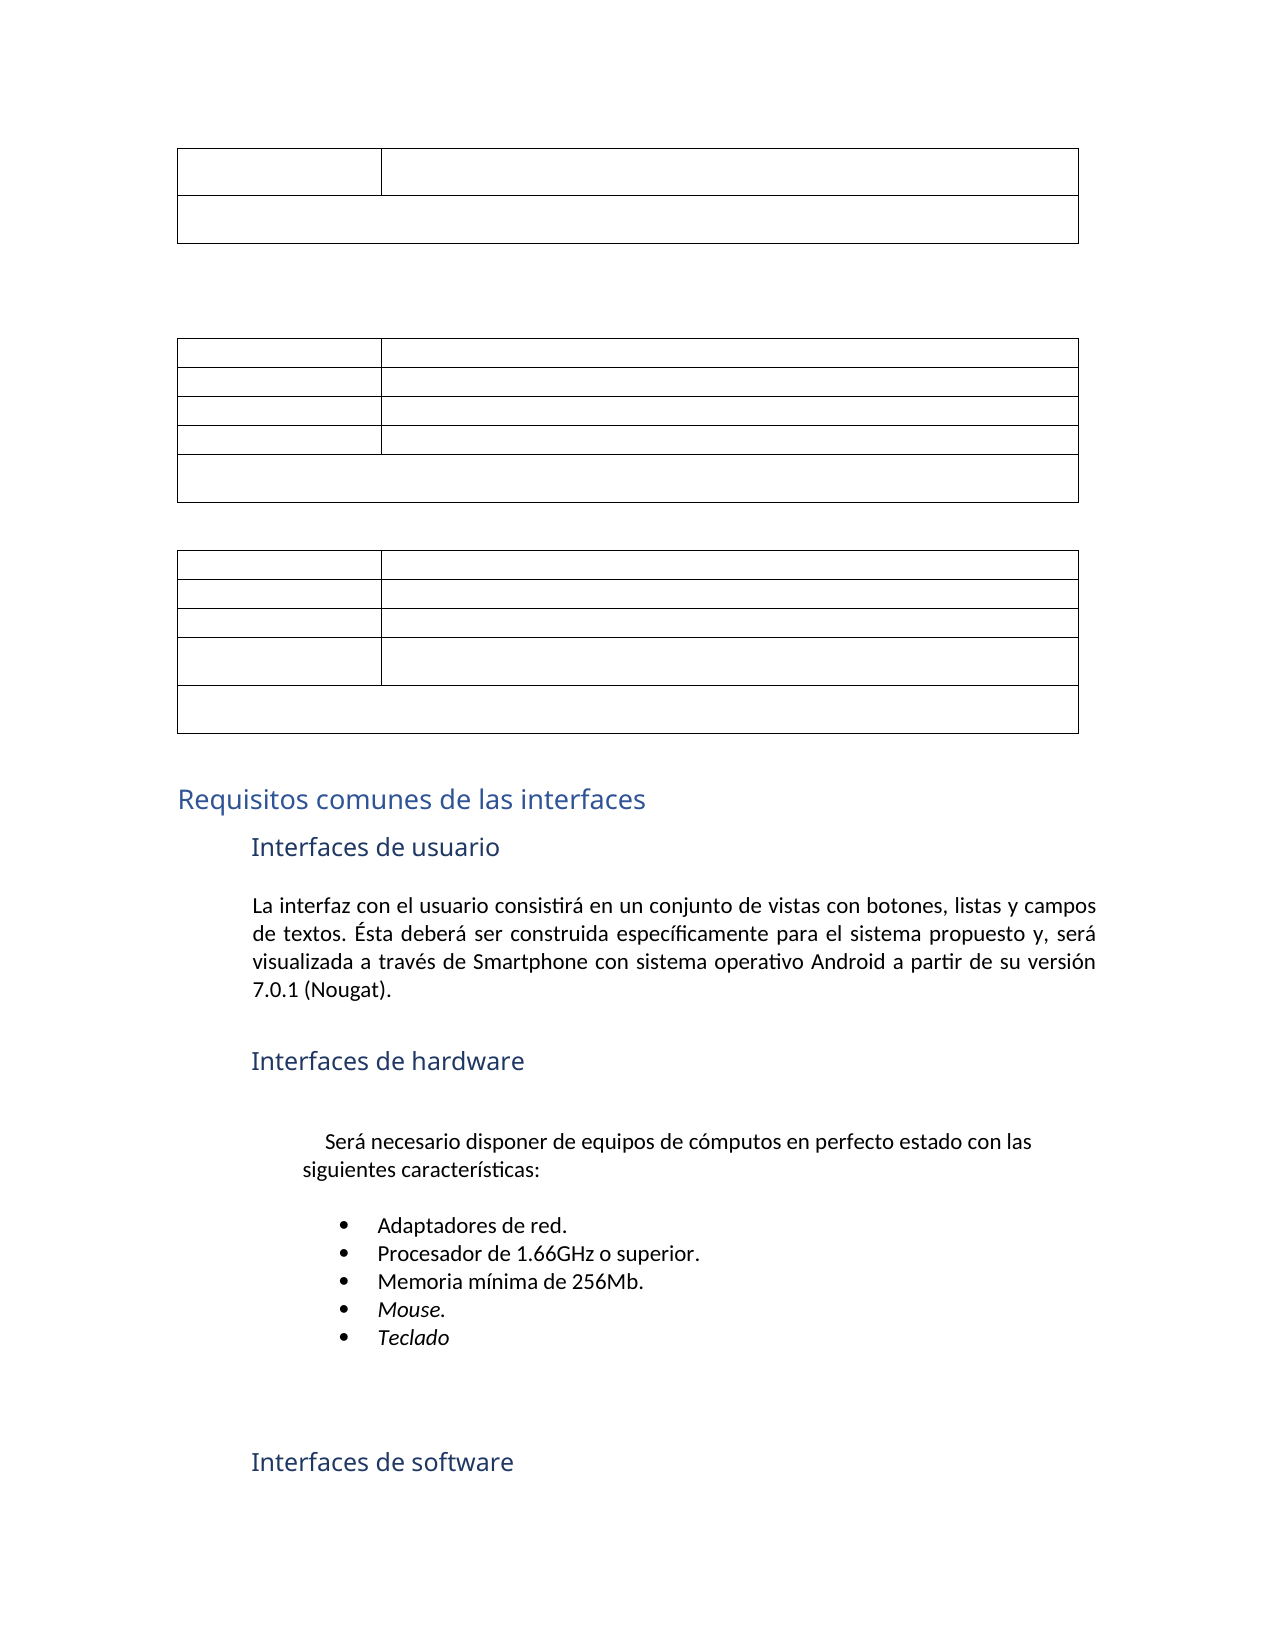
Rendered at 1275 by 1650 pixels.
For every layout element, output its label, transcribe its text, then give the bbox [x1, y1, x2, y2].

table_cell [382, 426, 1078, 454]
text La interfaz con el usuario consistirá en un conjunto de vistas con botones, listas y campos de textos. Ésta deberá ser construida específicamente para el sistema propuesto y, será visualizada a través de Smartphone con sistema operativo Android a partir de su versión 7.0.1 (Nougat). [252, 891, 1098, 1003]
table_cell [178, 397, 381, 425]
table_cell [178, 368, 381, 396]
list Procesador de 1.66GHz o superior. [340, 1239, 1098, 1267]
list Teclado [340, 1323, 1098, 1351]
table_header [382, 339, 1078, 367]
table_cell [178, 196, 1078, 243]
table_cell [178, 580, 381, 608]
table_cell [178, 686, 1078, 733]
table_cell [178, 149, 381, 195]
subtitle Requisitos comunes de las interfaces [177, 781, 1098, 818]
list Adaptadores de red. [340, 1211, 1098, 1239]
table_header [382, 551, 1078, 579]
table_cell [382, 638, 1078, 685]
table_cell [178, 426, 381, 454]
subtitle Interfaces de software [177, 1445, 1098, 1479]
table_cell [178, 609, 381, 637]
table_cell [382, 149, 1078, 195]
subtitle Interfaces de usuario [177, 830, 1098, 864]
subtitle Interfaces de hardware [177, 1043, 1098, 1077]
table_header [178, 551, 381, 579]
list Memoria mínima de 256Mb. [340, 1267, 1098, 1295]
table_cell [178, 455, 1078, 502]
table_cell [178, 638, 381, 685]
table_cell [382, 397, 1078, 425]
table_cell [382, 609, 1078, 637]
table_header [178, 339, 381, 367]
list Mouse. [340, 1295, 1098, 1323]
table_cell [382, 368, 1078, 396]
table_cell [382, 580, 1078, 608]
text Será necesario disponer de equipos de cómputos en perfecto estado con las siguientes características: [302, 1127, 1098, 1183]
